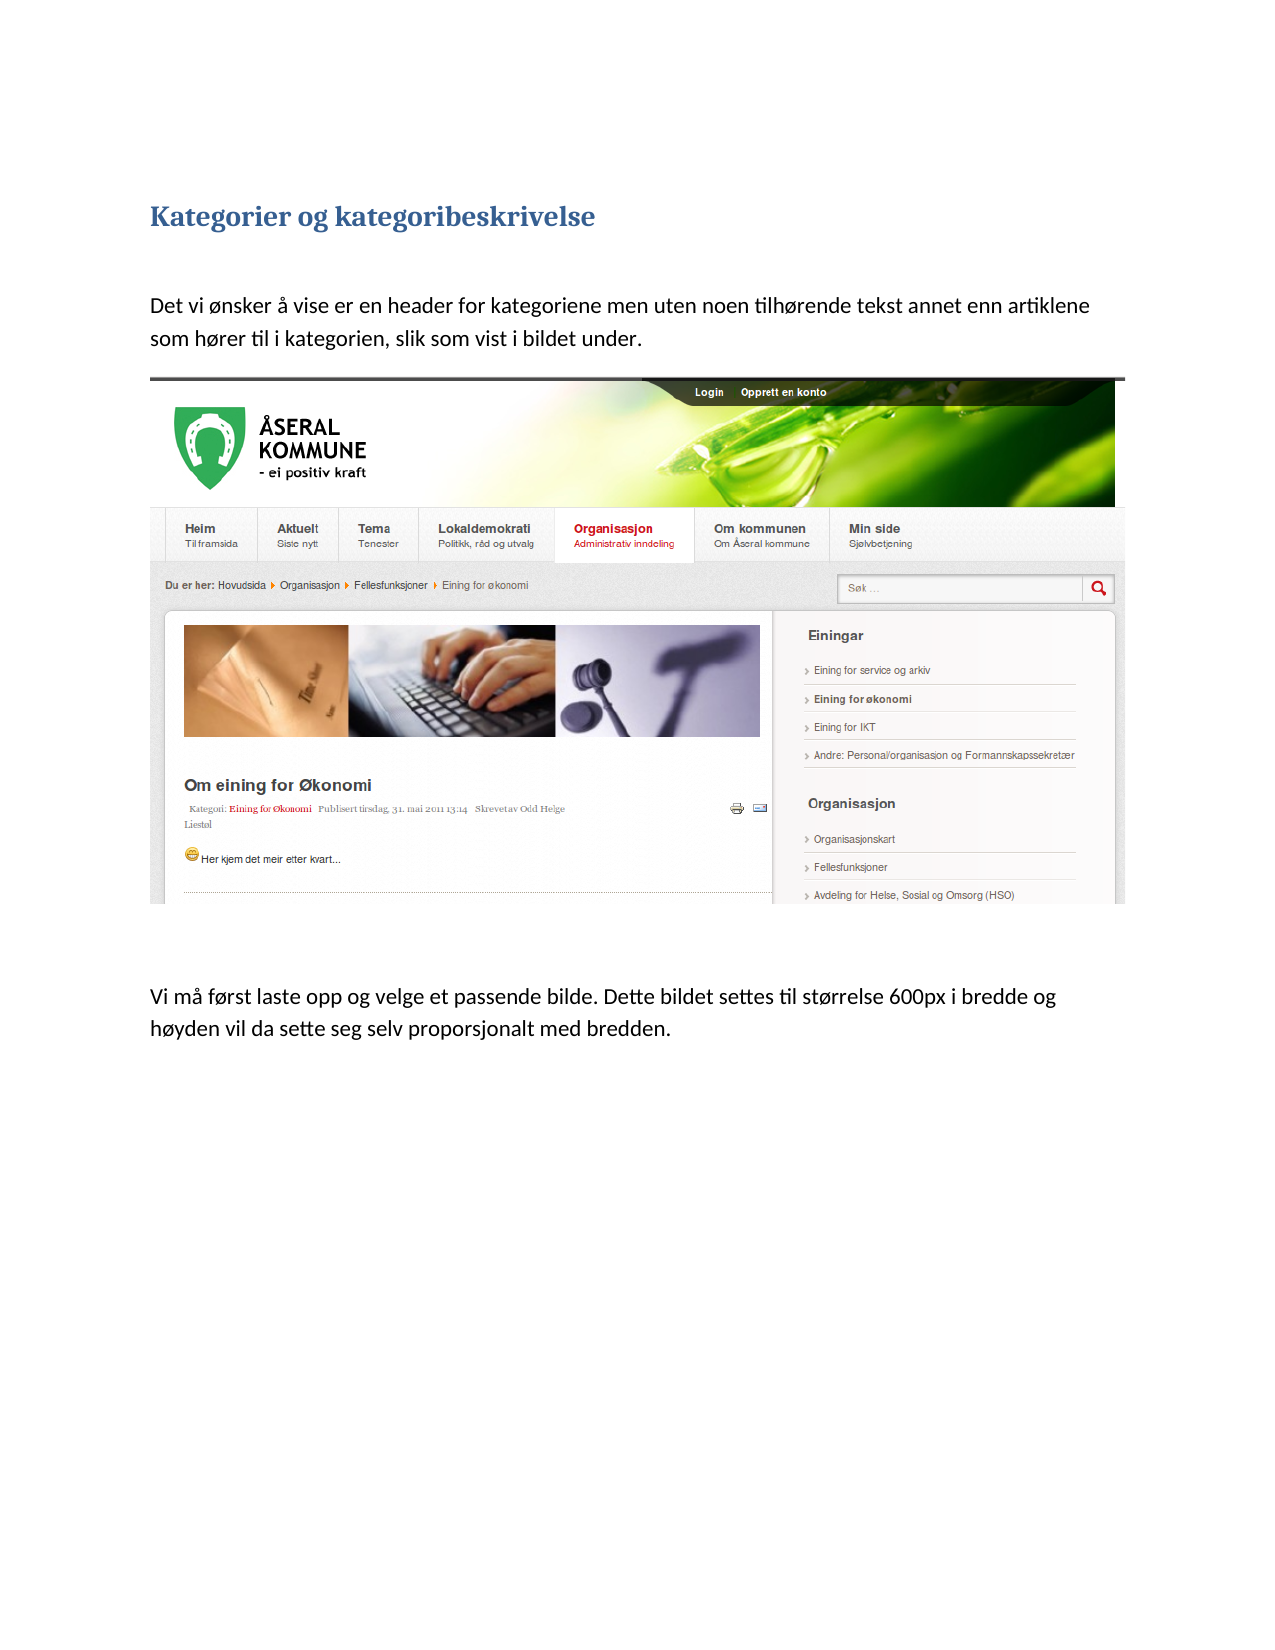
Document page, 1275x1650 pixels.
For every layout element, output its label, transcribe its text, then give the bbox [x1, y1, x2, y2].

subtitle Kategorier og kategoribeskrivelse [150, 200, 1125, 233]
text Det vi ønsker å vise er en header for kategoriene men uten noen tilhørende tekst annet enn artiklene som hører til i kategorien, slik som vist i bildet under. [150, 292, 1125, 352]
picture [150, 376, 1125, 904]
text Vi må først laste opp og velge et passende bilde. Dette bildet settes til størrelse 600px i bredde og høyden vil da sette seg selv proporsjonalt med bredden. [150, 982, 1125, 1042]
